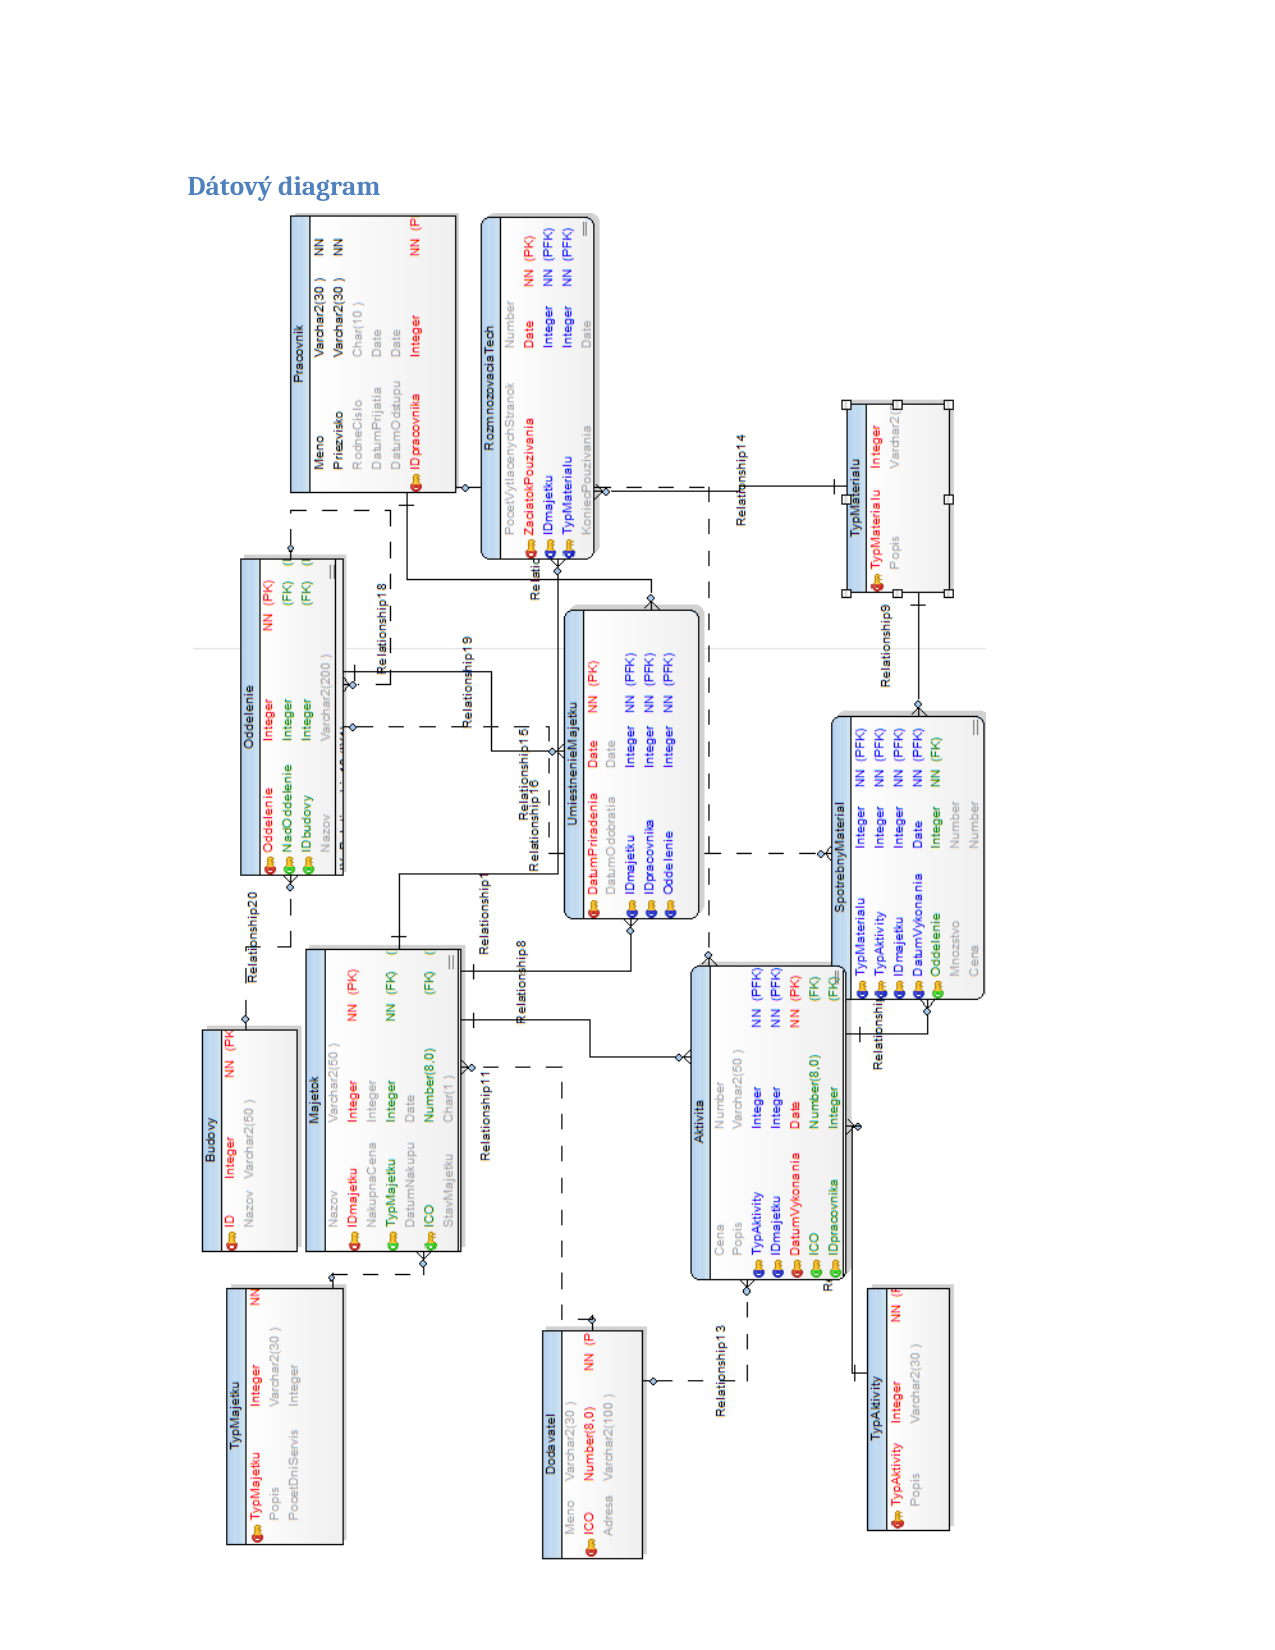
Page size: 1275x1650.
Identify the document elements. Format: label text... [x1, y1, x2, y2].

subtitle Dátový diagram [187, 171, 1087, 202]
picture [193, 213, 986, 1562]
